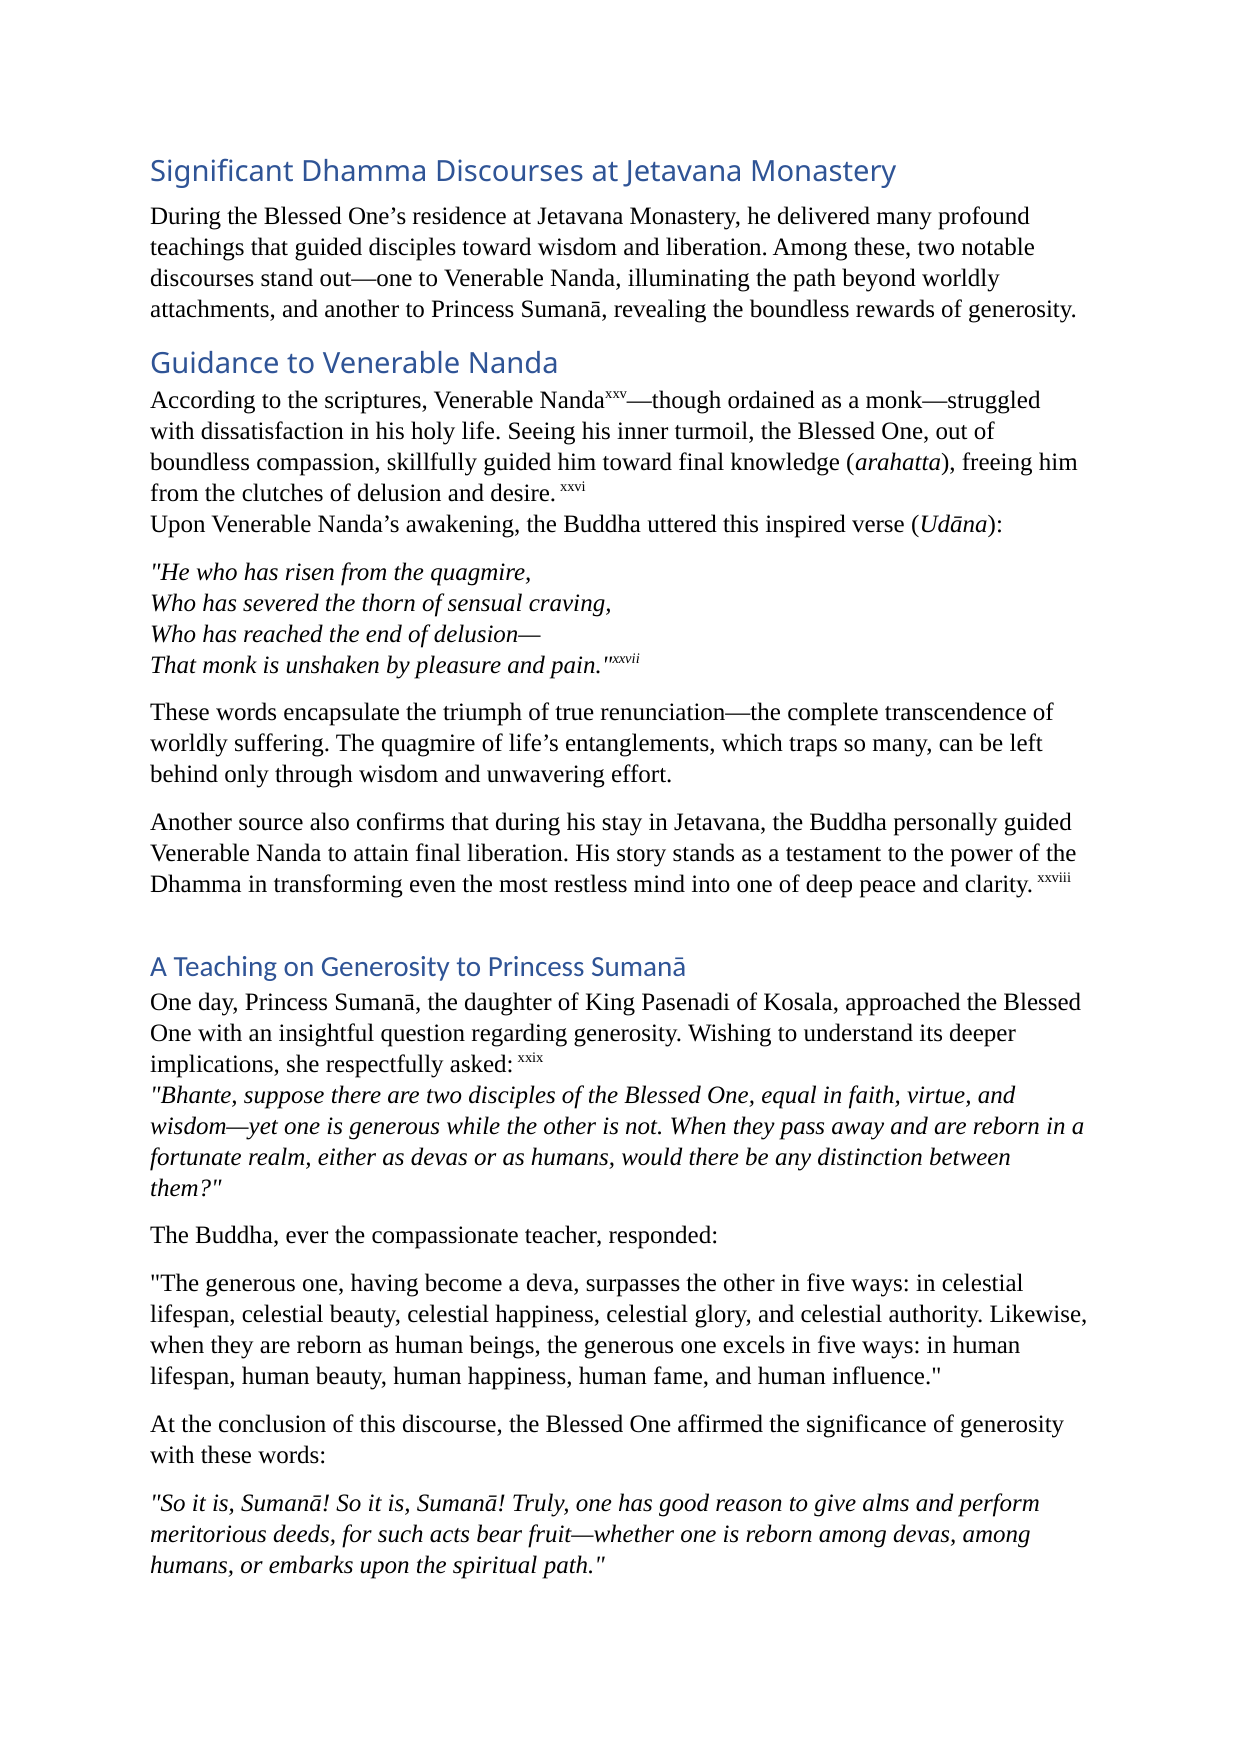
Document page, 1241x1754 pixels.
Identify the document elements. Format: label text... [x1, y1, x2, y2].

text The Buddha, ever the compassionate teacher, responded: [150, 1221, 1090, 1249]
text Another source also confirms that during his stay in Jetavana, the Buddha personally guided Venerable Nanda to attain final liberation. His story stands as a testament to the power of the Dhamma in transforming even the most restless mind into one of deep peace and clarity. [150, 807, 1090, 898]
text These words encapsulate the triumph of true renunciation—the complete transcendence of worldly suffering. The quagmire of life’s entanglements, which traps so many, can be left behind only through wisdom and unwavering effort. [150, 697, 1090, 788]
subtitle Guidance to Venerable Nanda [150, 342, 1090, 382]
text Upon Venerable Nanda’s awakening, the Buddha uttered this inspired verse (Udāna): [150, 509, 1090, 538]
text According to the scriptures, Venerable Nanda—though ordained as a monk—struggled with dissatisfaction in his holy life. Seeing his inner turmoil, the Blessed One, out of boundless compassion, skillfully guided him toward final knowledge (arahatta), freeing him from the clutches of delusion and desire. [150, 385, 1090, 507]
text "The generous one, having become a deva, surpasses the other in five ways: in celestial lifespan, celestial beauty, celestial happiness, celestial glory, and celestial authority. Likewise, when they are reborn as human beings, the generous one excels in five ways: in human lifespan, human beauty, human happiness, human fame, and human influence." [150, 1268, 1090, 1390]
text At the conclusion of this discourse, the Blessed One affirmed the significance of generosity with these words: [150, 1409, 1090, 1469]
subtitle Significant Dhamma Discourses at Jetavana Monastery [150, 150, 1090, 190]
text During the Blessed One’s residence at Jetavana Monastery, he delivered many profound teachings that guided disciples toward wisdom and liberation. Among these, two notable discourses stand out—one to Venerable Nanda, illuminating the path beyond worldly attachments, and another to Princess Sumanā, revealing the boundless rewards of generosity. [150, 201, 1090, 323]
text One day, Princess Sumanā, the daughter of King Pasenadi of Kosala, approached the Blessed One with an insightful question regarding generosity. Wishing to understand its deeper implications, she respectfully asked: [150, 987, 1090, 1077]
text "So it is, Sumanā! So it is, Sumanā! Truly, one has good reason to give alms and perform meritorious deeds, for such acts bear fruit—whether one is reborn among devas, among humans, or embarks upon the spiritual path." [150, 1488, 1090, 1579]
text "He who has risen from the quagmire, Who has severed the thorn of sensual craving, Who has reached the end of delusion— That monk is unshaken by pleasure and pain." [150, 557, 1090, 678]
subtitle A Teaching on Generosity to Princess Sumanā [150, 948, 1090, 984]
text "Bhante, suppose there are two disciples of the Blessed One, equal in faith, virtue, and wisdom—yet one is generous while the other is not. When they pass away and are reborn in a fortunate realm, either as devas or as humans, would there be any distinction between them?" [150, 1080, 1090, 1202]
